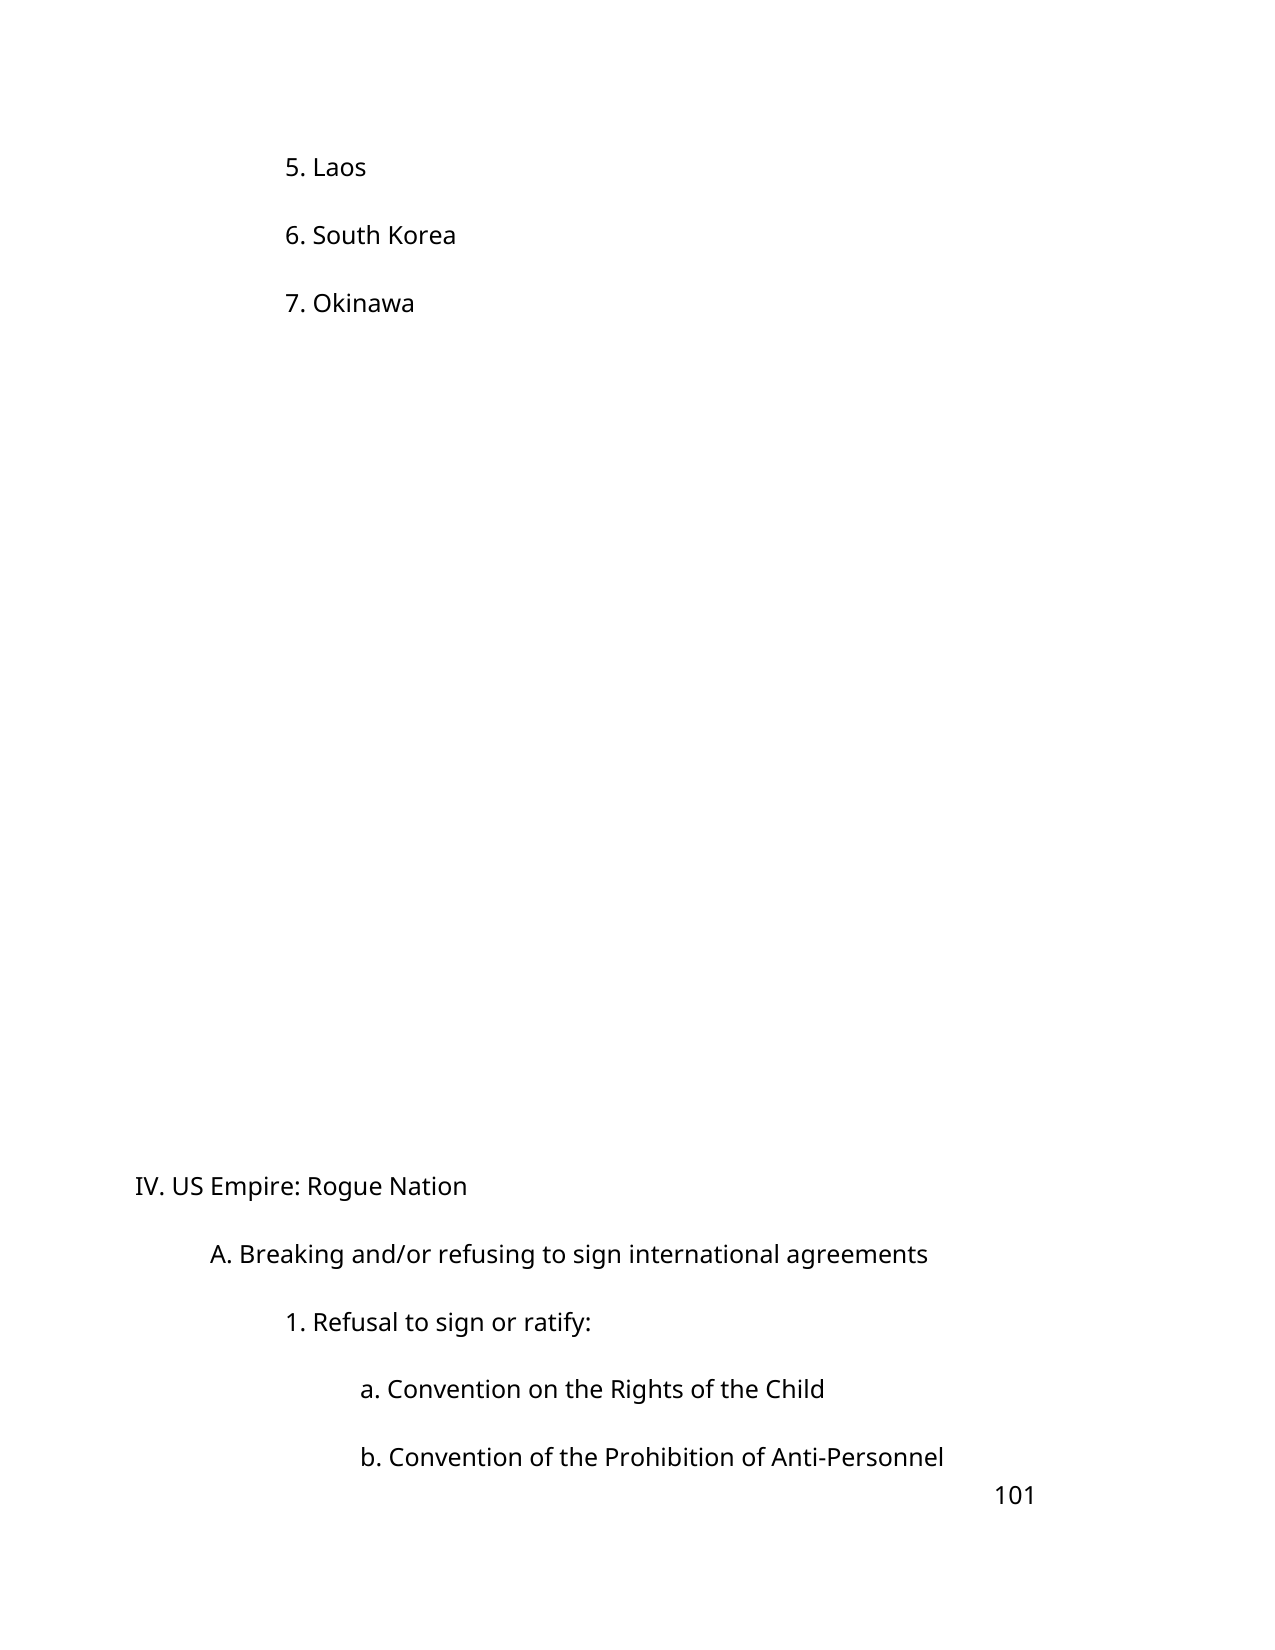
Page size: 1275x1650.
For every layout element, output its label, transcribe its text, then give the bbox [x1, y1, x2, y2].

text b. Convention of the Prohibition of Anti-Personnel [135, 1440, 1215, 1474]
text 1. Refusal to sign or ratify: [135, 1304, 1215, 1338]
text 7. [135, 286, 1215, 320]
text 5. [135, 150, 1215, 184]
text A. Breaking and/or refusing to sign international agreements [135, 1237, 1215, 1271]
text 6. [135, 218, 1215, 252]
text a. Convention on the Rights of the Child [135, 1372, 1215, 1406]
text IV. Empire: Rogue Nation [135, 1169, 1215, 1203]
